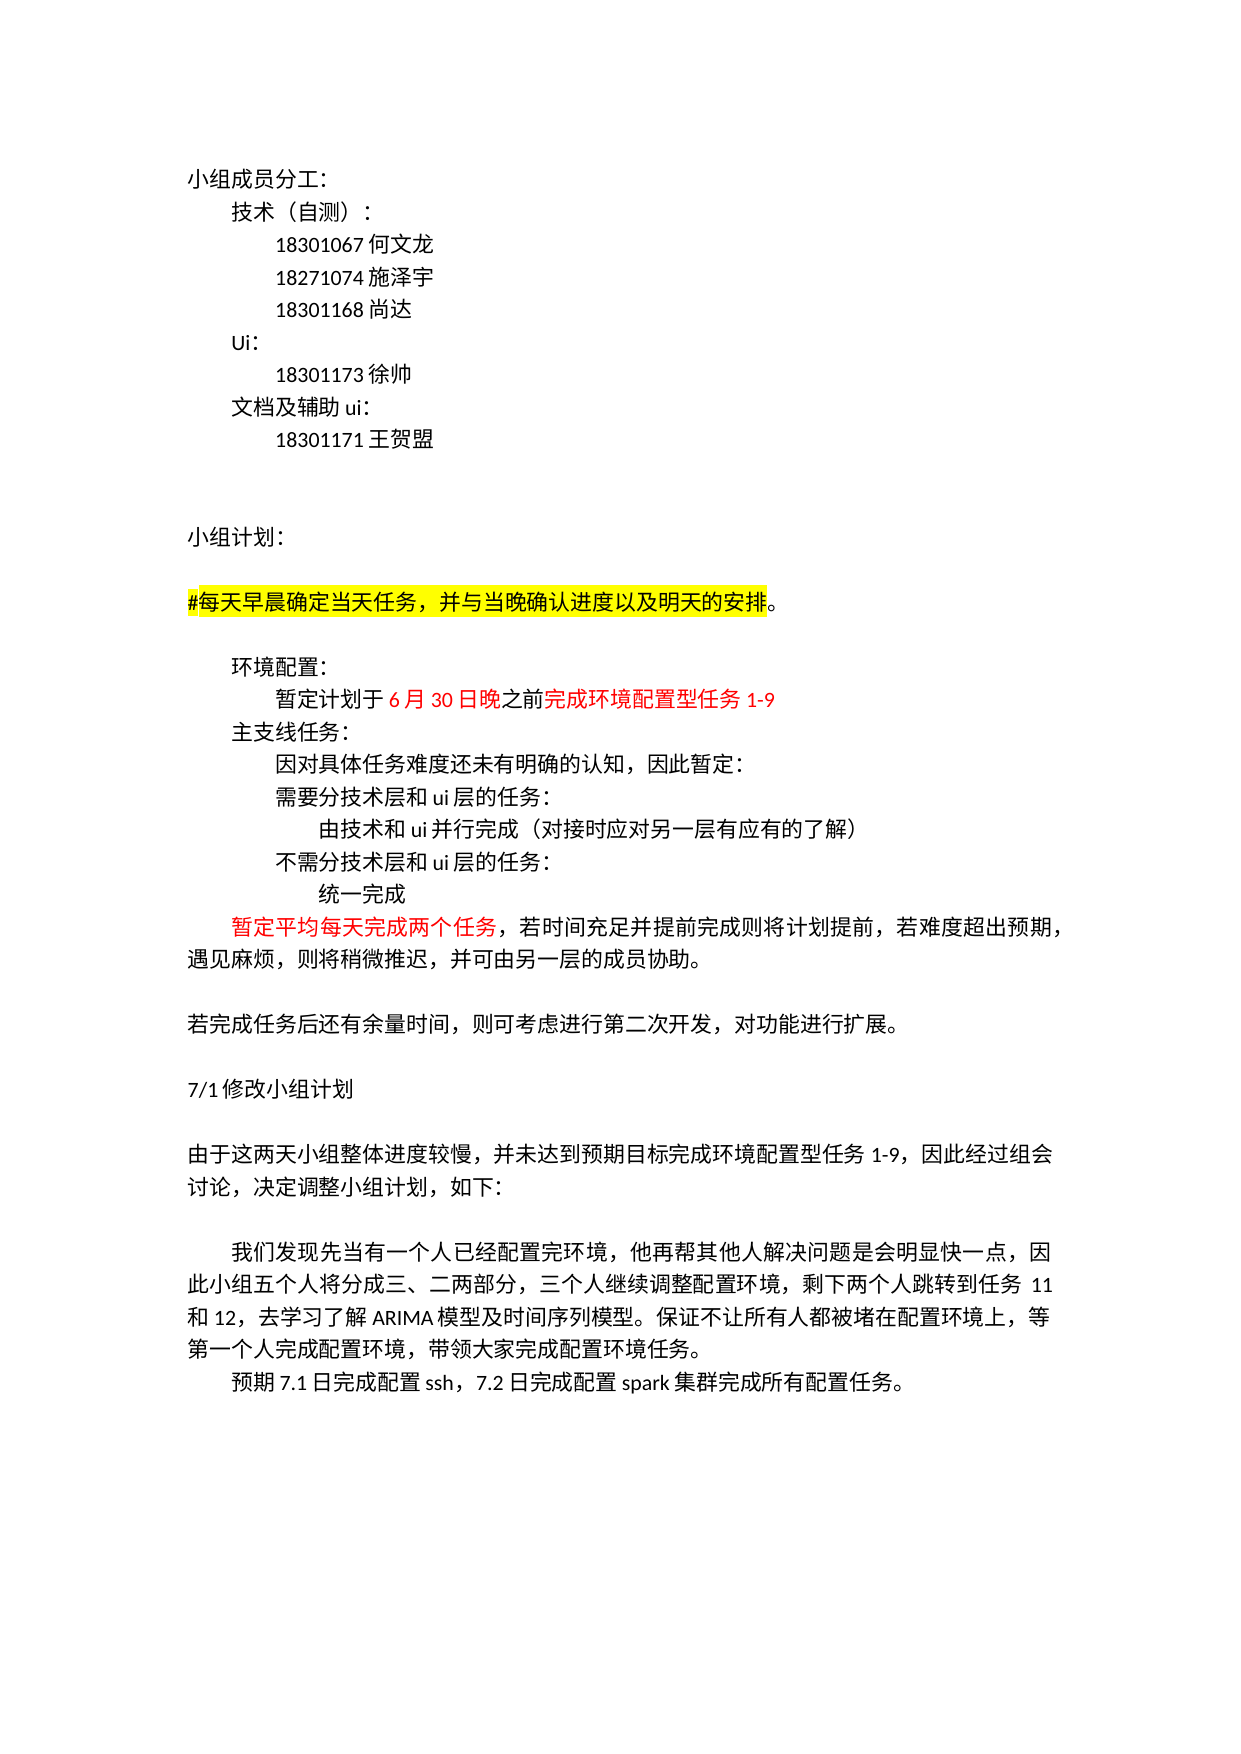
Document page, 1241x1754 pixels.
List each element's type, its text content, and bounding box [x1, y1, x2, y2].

text 主支线任务： [187, 714, 1053, 747]
text 统一完成 [187, 877, 1053, 909]
text 18301173 徐帅 [187, 357, 1053, 389]
text 不需分技术层和ui层的任务： [187, 844, 1053, 877]
text 由技术和ui并行完成（对接时应对另一层有应有的了解） [187, 812, 1053, 844]
text 18301171 王贺盟 [187, 422, 1053, 454]
text Ui： [187, 324, 1053, 357]
text #每天早晨确定当天任务，并与当晚确认进度以及明天的安排。 [187, 584, 1053, 617]
text 文档及辅助ui： [187, 389, 1053, 422]
text 预期7.1日完成配置ssh，7.2日完成配置spark集群完成所有配置任务。 [187, 1364, 1053, 1397]
text 暂定平均每天完成两个任务，若时间充足并提前完成则将计划提前，若难度超出预期，遇见麻烦，则将稍微推迟，并可由另一层的成员协助。 [187, 909, 1053, 974]
text 若完成任务后还有余量时间，则可考虑进行第二次开发，对功能进行扩展。 [187, 1007, 1053, 1039]
text 由于这两天小组整体进度较慢，并未达到预期目标完成环境配置型任务1-9，因此经过组会讨论，决定调整小组计划，如下： [187, 1137, 1053, 1202]
text 需要分技术层和ui层的任务： [187, 779, 1053, 812]
text 暂定计划于6月30日晚之前完成环境配置型任务1-9 [187, 682, 1053, 714]
text 18301067 何文龙 [187, 227, 1053, 259]
text 18271074 施泽宇 [187, 259, 1053, 292]
text 小组计划： [187, 519, 1053, 552]
text 7/1修改小组计划 [187, 1072, 1053, 1104]
text 技术（自测）： [187, 194, 1053, 227]
text 因对具体任务难度还未有明确的认知，因此暂定： [187, 747, 1053, 779]
text 我们发现先当有一个人已经配置完环境，他再帮其他人解决问题是会明显快一点，因此小组五个人将分成三、二两部分，三个人继续调整配置环境，剩下两个人跳转到任务11和12，去学习了解ARIMA模型及时间序列模型。保证不让所有人都被堵在配置环境上，等第一个人完成配置环境，带领大家完成配置环境任务。 [187, 1234, 1053, 1364]
text 小组成员分工： [187, 162, 1053, 194]
text 环境配置： [187, 649, 1053, 682]
text 18301168 尚达 [187, 292, 1053, 324]
